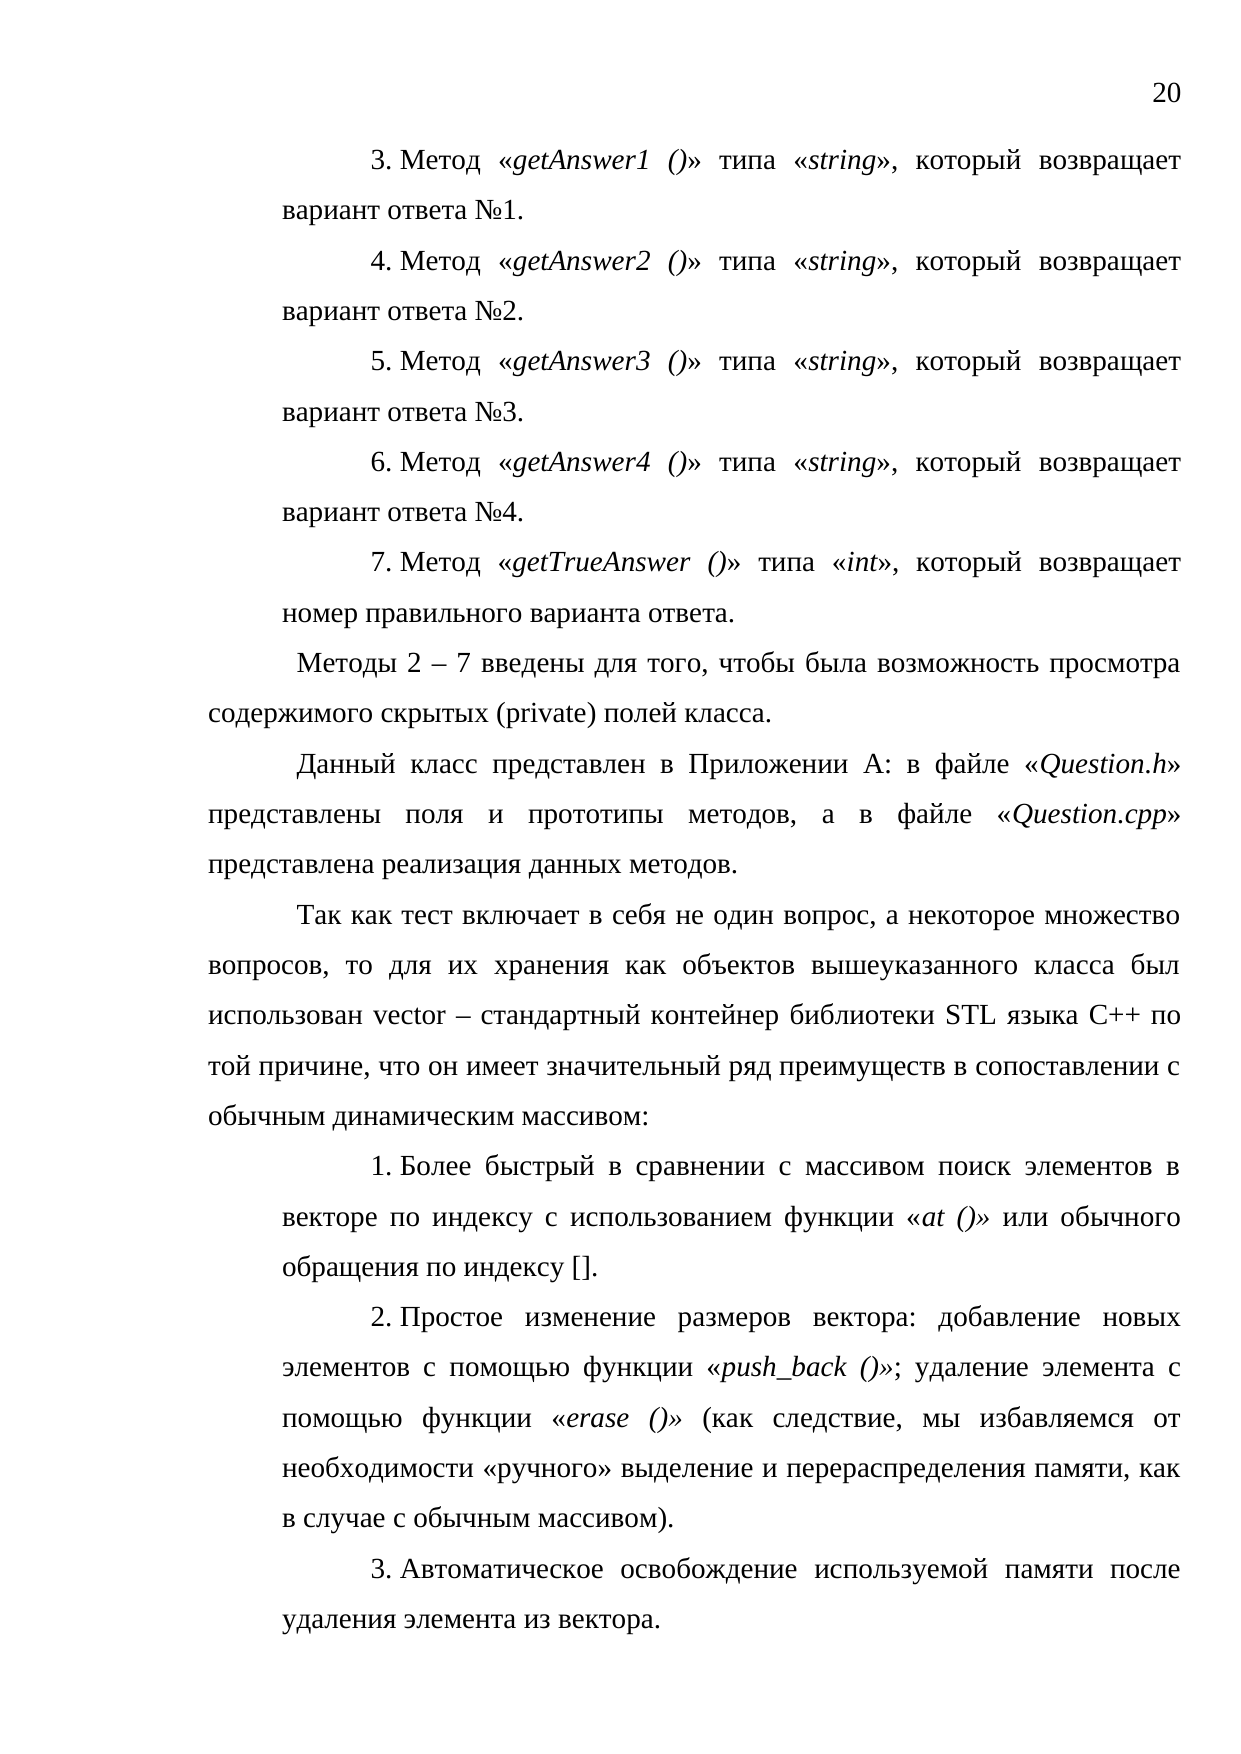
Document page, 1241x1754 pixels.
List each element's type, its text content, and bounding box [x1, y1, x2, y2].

list Автоматическое освобождение используемой памяти после удаления элемента из вектора. [282, 1551, 1181, 1635]
list Метод «getTrueAnswer ()» типа «int», который возвращает номер правильного варианта ответа. [282, 544, 1181, 628]
list Метод «getAnswer2 ()» типа «string», который возвращает вариант ответа №2. [282, 243, 1181, 327]
list Метод «getAnswer1 ()» типа «string», который возвращает вариант ответа №1. [282, 142, 1181, 226]
list Простое изменение размеров вектора: добавление новых элементов с помощью функции «push_back ()»; удаление элемента с помощью функции «erase ()» (как следствие, мы избавляемся от необходимости «ручного» выделение и перераспределения памяти, как в случае с обычным массивом). [282, 1299, 1181, 1534]
text Данный класс представлен в Приложении А: в файле «Question.h» представлены поля и прототипы методов, а в файле «Question.cpp» представлена реализация данных методов. [208, 746, 1181, 880]
text Так как тест включает в себя не один вопрос, а некоторое множество вопросов, то для их хранения как объектов вышеуказанного класса был использован vector – стандартный контейнер библиотеки STL языка C++ по той причине, что он имеет значительный ряд преимуществ в сопоставлении с обычным динамическим массивом: [208, 897, 1181, 1132]
list Метод «getAnswer4 ()» типа «string», который возвращает вариант ответа №4. [282, 444, 1181, 528]
list Метод «getAnswer3 ()» типа «string», который возвращает вариант ответа №3. [282, 343, 1181, 427]
list Более быстрый в сравнении с массивом поиск элементов в векторе по индексу с использованием функции «at ()» или обычного обращения по индексу []. [282, 1148, 1181, 1282]
text Методы 2 – 7 введены для того, чтобы была возможность просмотра содержимого скрытых (private) полей класса. [208, 645, 1181, 729]
